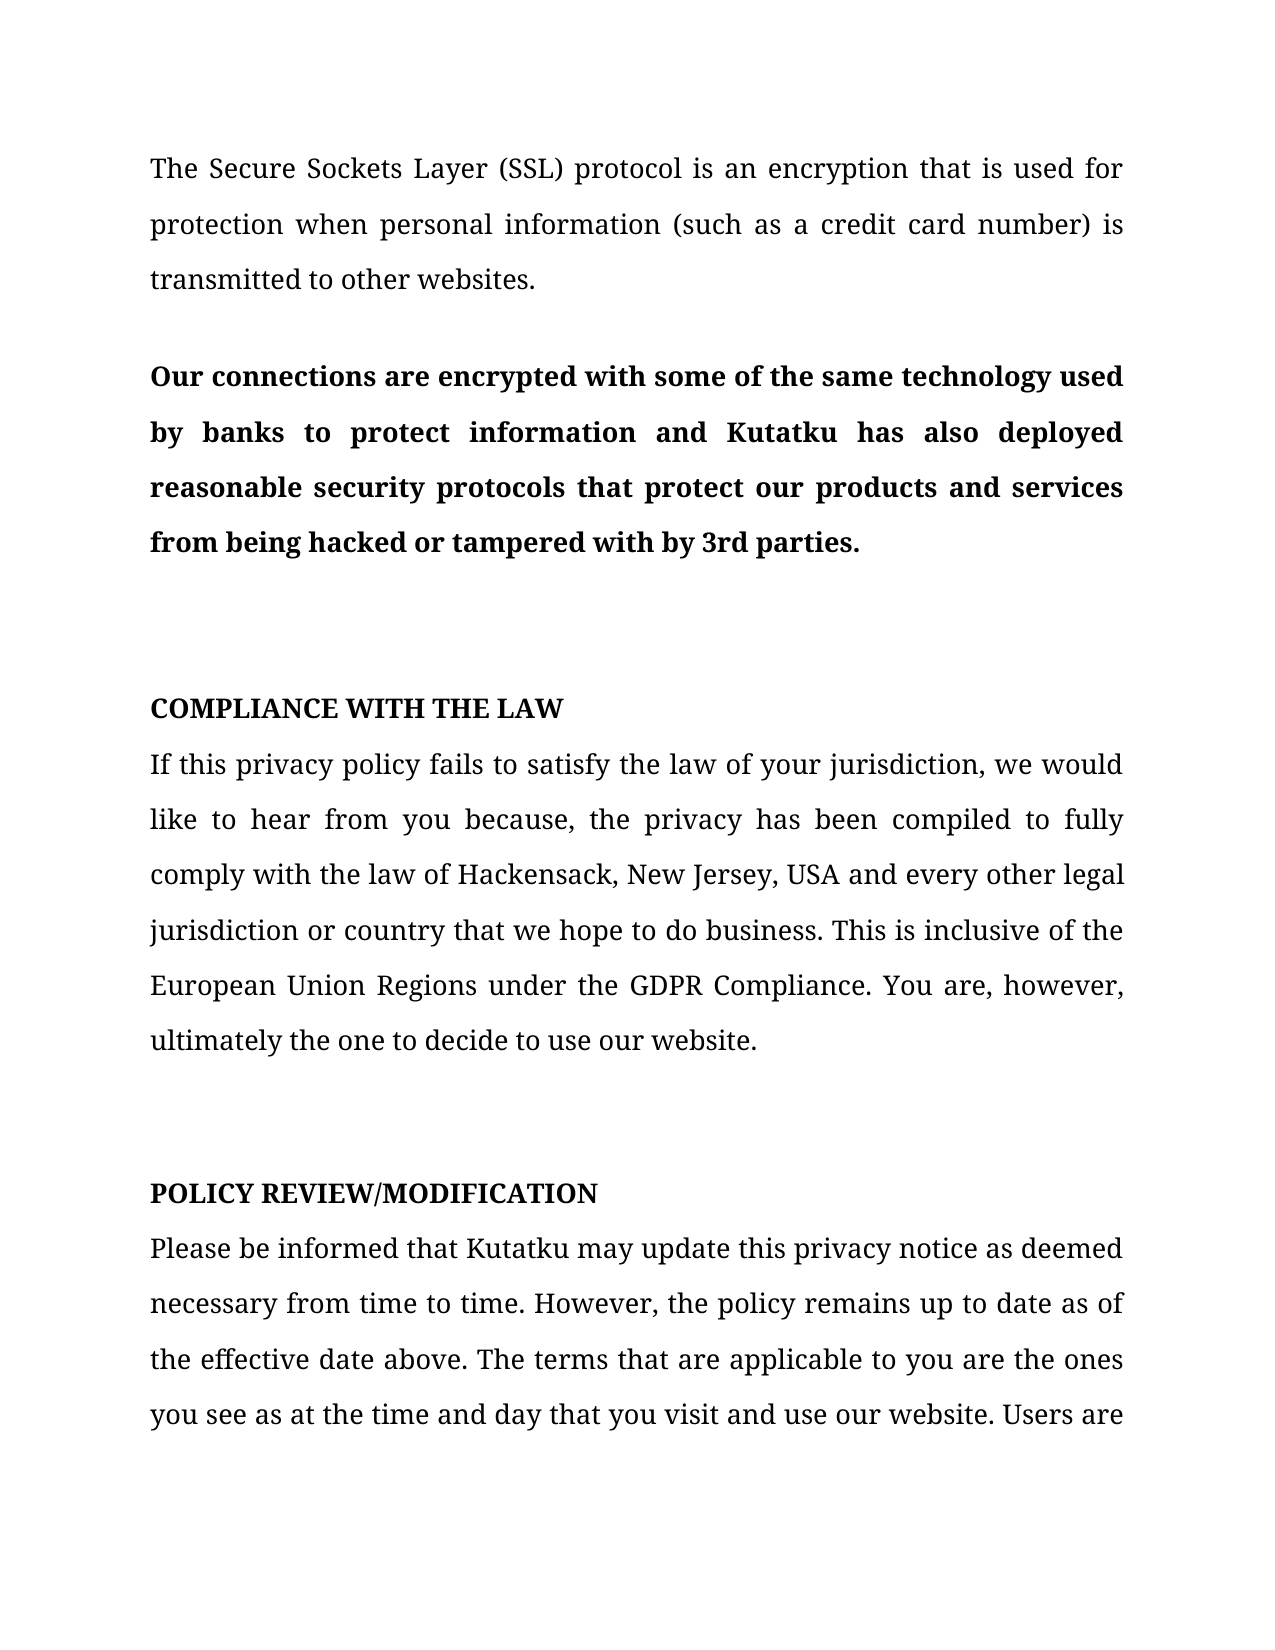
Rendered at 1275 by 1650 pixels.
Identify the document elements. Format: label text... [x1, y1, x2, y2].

text If this privacy policy fails to satisfy the law of your jurisdiction, we would like to hear from you because, the privacy has been compiled to fully comply with the law of Hackensack, New Jersey, USA and every other legal jurisdiction or country that we hope to do business. This is inclusive of the European Union Regions under the GDPR Compliance. You are, however, ultimately the one to decide to use our website. [150, 745, 1125, 1058]
text COMPLIANCE WITH THE LAW [150, 690, 1125, 727]
text POLICY REVIEW/MODIFICATION [150, 1174, 1125, 1211]
text Our connections are encrypted with some of the same technology used by banks to protect information and Kutatku has also deployed reasonable security protocols that protect our products and services from being hacked or tampered with by 3rd parties. [150, 358, 1125, 561]
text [150, 1229, 1125, 1432]
text The Secure Sockets Layer (SSL) protocol is an encryption that is used for protection when personal information (such as a credit card number) is transmitted to other websites. [150, 150, 1125, 297]
